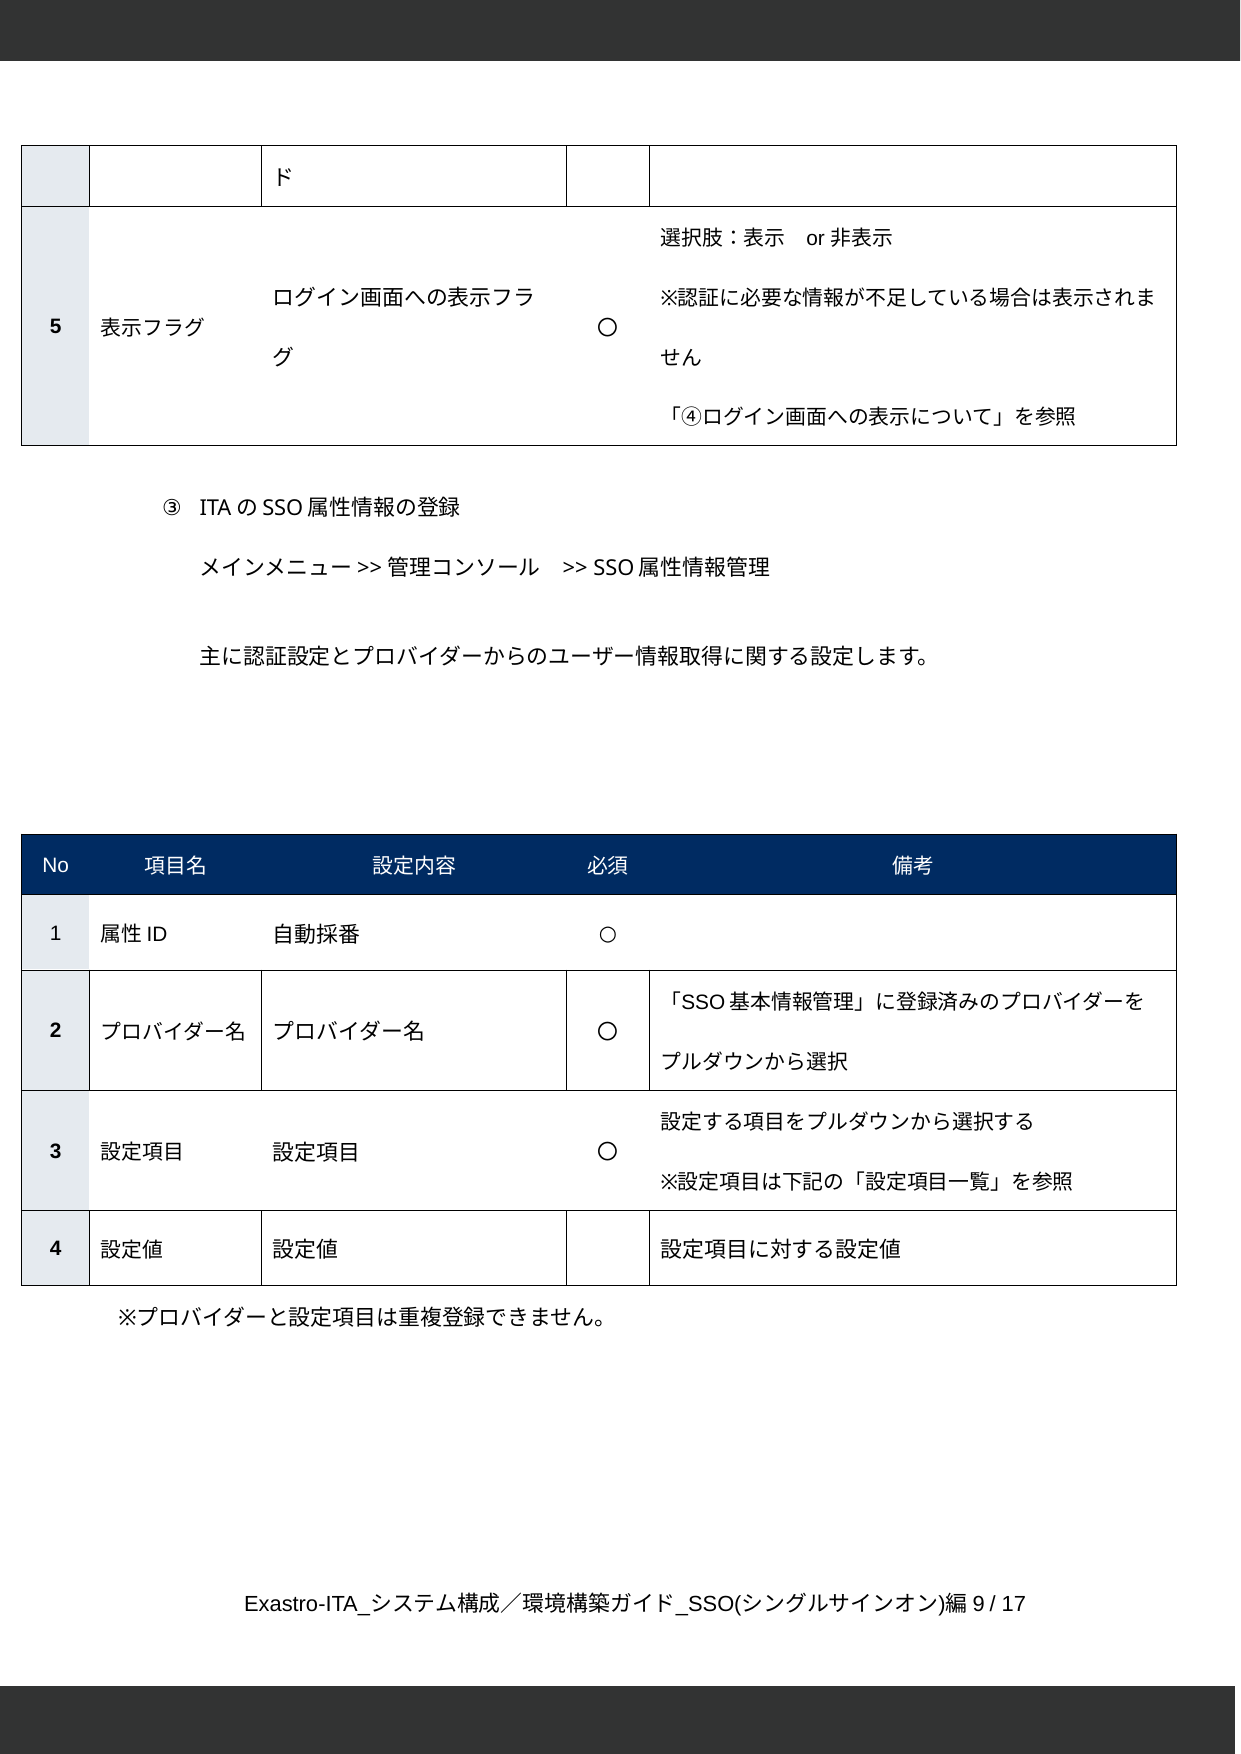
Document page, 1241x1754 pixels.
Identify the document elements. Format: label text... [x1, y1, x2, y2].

table_header 備考 [649, 835, 1176, 894]
table_cell [567, 146, 649, 206]
table_cell 設定する項目をプルダウンから選択する ※設定項目は下記の「設定項目一覧」を参照 [649, 1091, 1176, 1210]
table_cell 設定値 [90, 1211, 261, 1285]
table_cell プロバイダー名 [90, 971, 261, 1090]
text ※プロバイダーと設定項目は重複登録できません。 [118, 1286, 1152, 1346]
table_header 必須 [566, 835, 649, 894]
table_cell 設定項目 [89, 1091, 261, 1210]
table_cell 〇 [567, 971, 649, 1090]
table_cell 設定項目 [261, 1091, 566, 1210]
table_cell 選択肢：表示 or 非表示 ※認証に必要な情報が不足している場合は表示されません 「④ログイン画面への表示について」を参照 [649, 207, 1176, 445]
table_cell 1 [22, 895, 89, 969]
table_cell [649, 895, 1176, 969]
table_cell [650, 146, 1176, 206]
text 主に認証設定とプロバイダーからのユーザー情報取得に関する設定します。 [199, 625, 1152, 684]
picture [0, 1686, 1235, 1754]
table_cell 〇 [566, 207, 649, 445]
table_cell 4 [22, 1211, 89, 1285]
table_header 項目名 [89, 835, 261, 894]
table_cell 4 [22, 146, 89, 206]
text メインメニュー >> 管理コンソール >> SSO属性情報管理 [199, 536, 1152, 595]
table_cell 2 [22, 971, 89, 1090]
table_cell ○ [566, 895, 649, 969]
list ITAのSSO属性情報の登録 [162, 476, 1152, 536]
table_cell 画像ファイルをアップロード [262, 146, 566, 206]
table_cell 属性ID [89, 895, 261, 969]
table_cell 設定値 [262, 1211, 566, 1285]
table_header 設定内容 [261, 835, 566, 894]
table_cell 〇 [566, 1091, 649, 1210]
table_cell プロバイダー名 [262, 971, 566, 1090]
table_cell 3 [22, 1091, 89, 1210]
table_cell 設定項目に対する設定値 [650, 1211, 1176, 1285]
table_cell 5 [22, 207, 89, 445]
table_cell 表示フラグ [89, 207, 261, 445]
table_cell [567, 1211, 649, 1285]
picture [0, 0, 1241, 61]
table_cell 「SSO基本情報管理」に登録済みのプロバイダーをプルダウンから選択 [650, 971, 1176, 1090]
table_cell ログイン画面への表示フラグ [261, 207, 566, 445]
table_cell 自動採番 [261, 895, 566, 969]
table_cell ロゴ [90, 146, 261, 206]
table_header No [22, 835, 89, 894]
